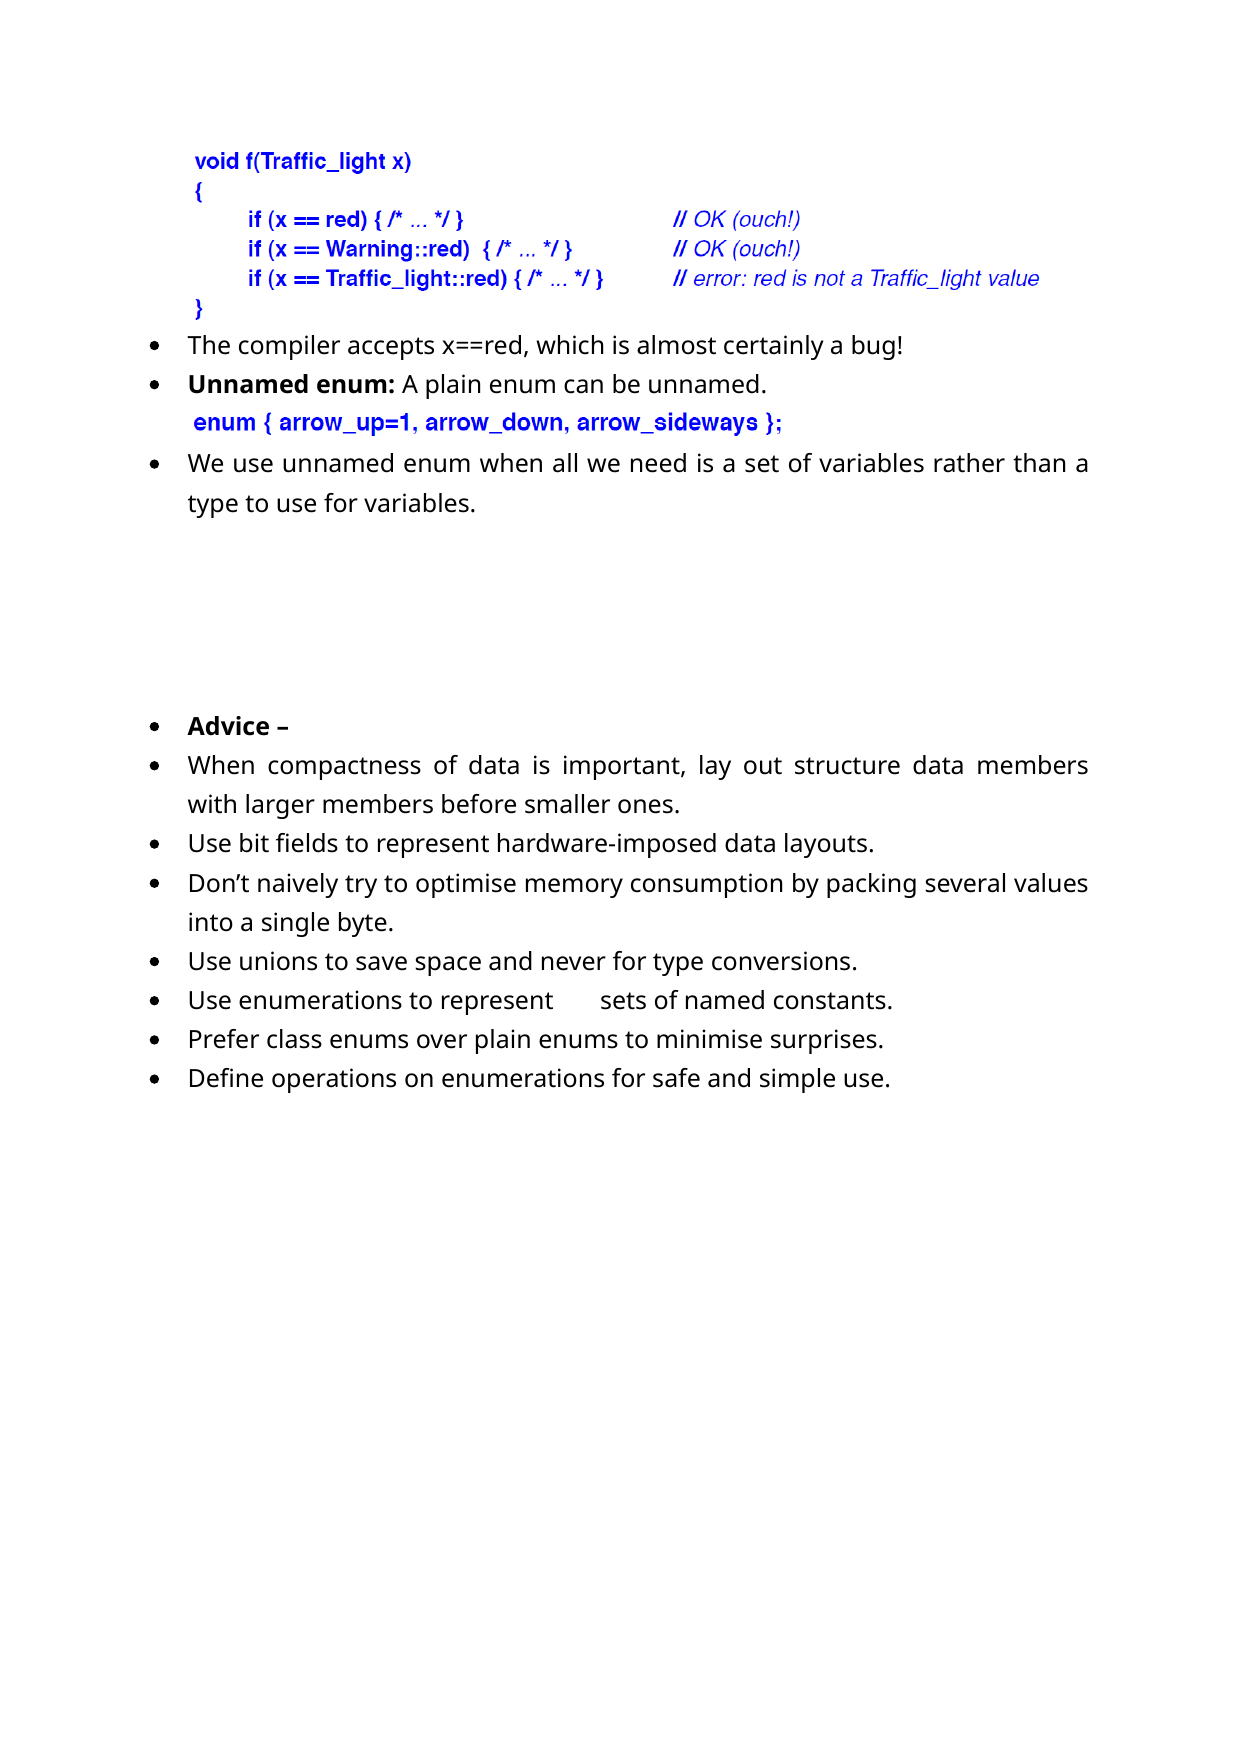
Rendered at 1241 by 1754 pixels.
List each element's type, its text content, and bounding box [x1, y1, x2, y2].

picture [187, 150, 1045, 323]
list Prefer class enums over plain enums to minimise surprises. [150, 1022, 1090, 1056]
list Use enumerations to represent sets of named constants. [150, 983, 1090, 1017]
list Use bit fields to represent hardware-imposed data layouts. [150, 826, 1090, 860]
list Advice – [150, 708, 1090, 743]
list The compiler accepts x==red, which is almost certainly a bug! [150, 328, 1090, 362]
picture [187, 406, 789, 441]
list Use unions to save space and never for type conversions. [150, 943, 1090, 978]
list We use unnamed enum when all we need is a set of variables rather than a type to use for variables. [150, 446, 1090, 519]
list Define operations on enumerations for safe and simple use. [150, 1061, 1090, 1095]
list When compactness of data is important, lay out structure data members with larger members before smaller ones. [150, 748, 1090, 821]
list Unnamed enum: A plain enum can be unnamed. [150, 367, 1090, 401]
list Don’t naively try to optimise memory consumption by packing several values into a single byte. [150, 865, 1090, 938]
